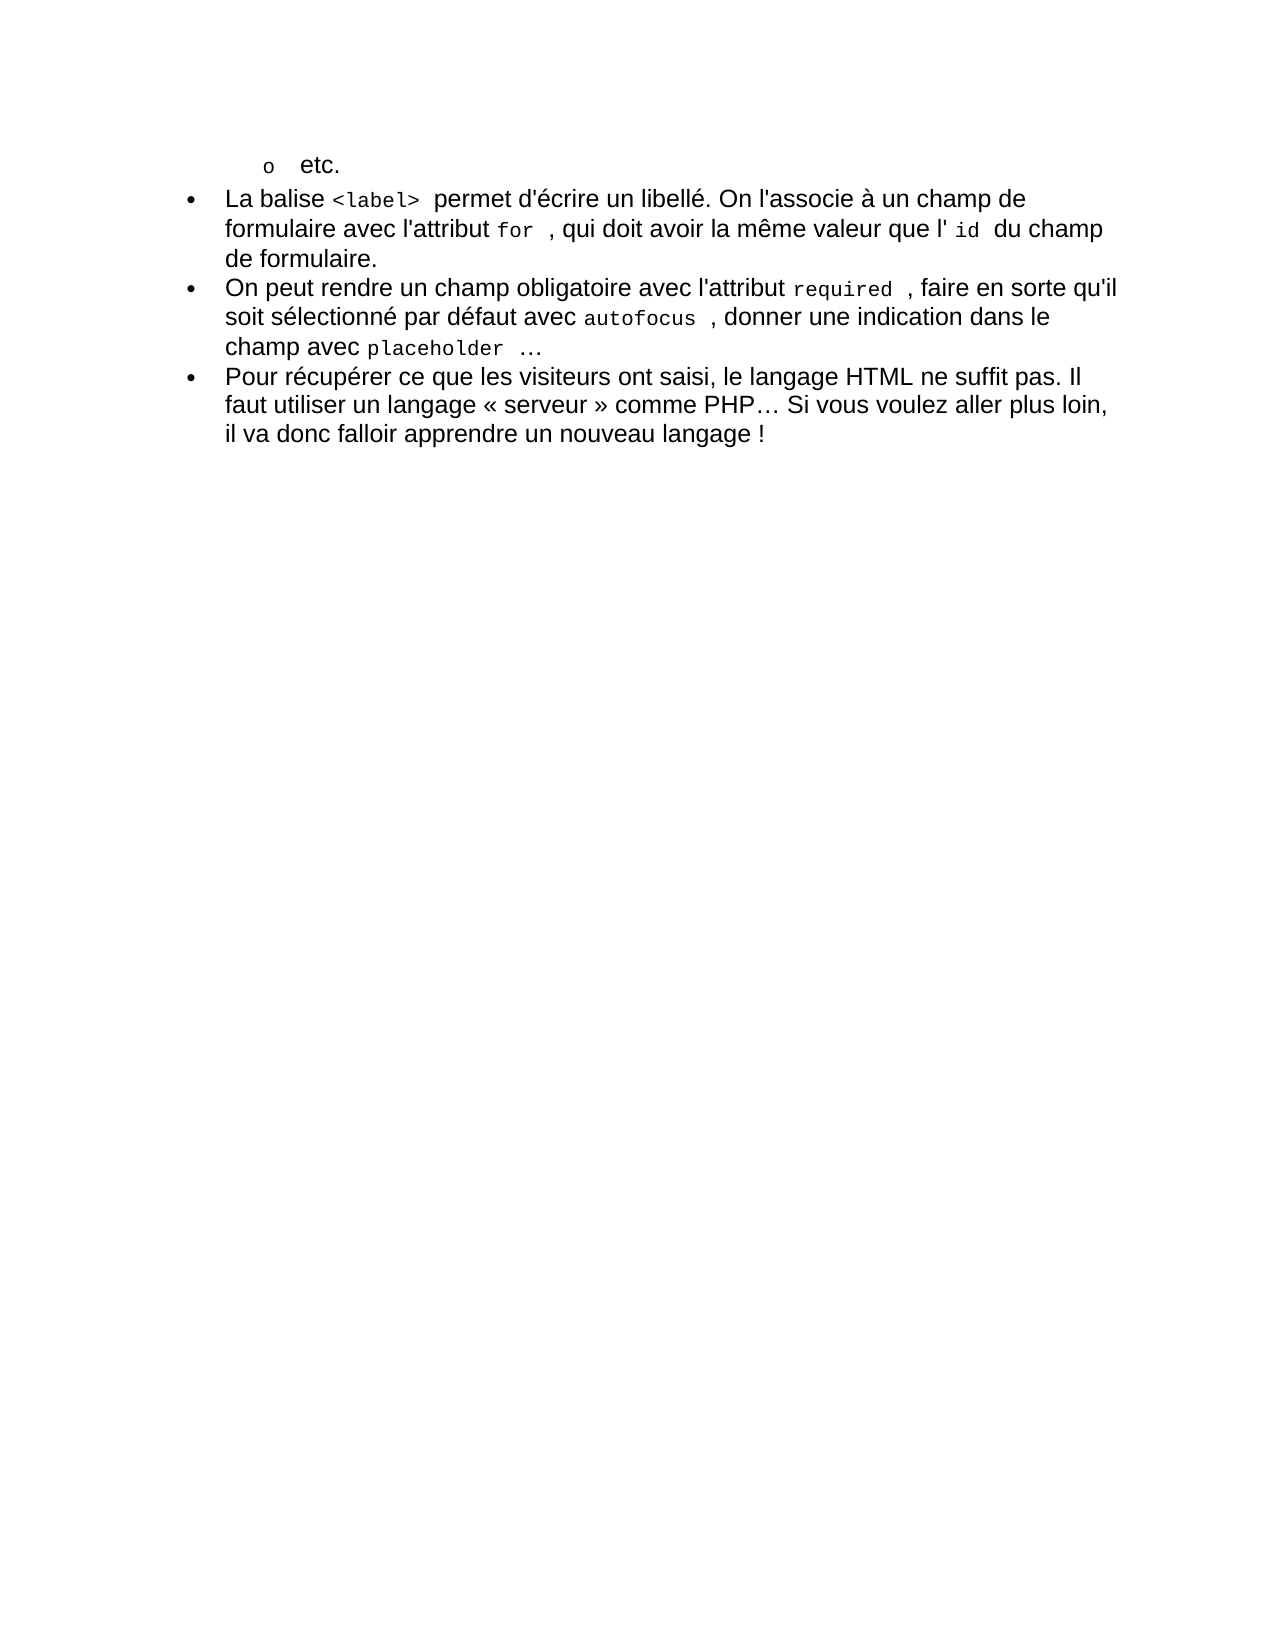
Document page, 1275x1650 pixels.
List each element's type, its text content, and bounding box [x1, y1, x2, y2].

list On peut rendre un champ obligatoire avec l'attribut required , faire en sorte qu'il soit sélectionné par défaut avec autofocus , donner une indication dans le champ avec placeholder … [187, 272, 1125, 362]
list etc. [262, 150, 1125, 180]
list Pour récupérer ce que les visiteurs ont saisi, le langage HTML ne suffit pas. Il faut utiliser un langage « serveur » comme PHP… Si vous voulez aller plus loin, il va donc falloir apprendre un nouveau langage ! [187, 362, 1125, 448]
list La balise <label> permet d'écrire un libellé. On l'associe à un champ de formulaire avec l'attribut for , qui doit avoir la même valeur que l' id du champ de formulaire. [187, 184, 1125, 272]
